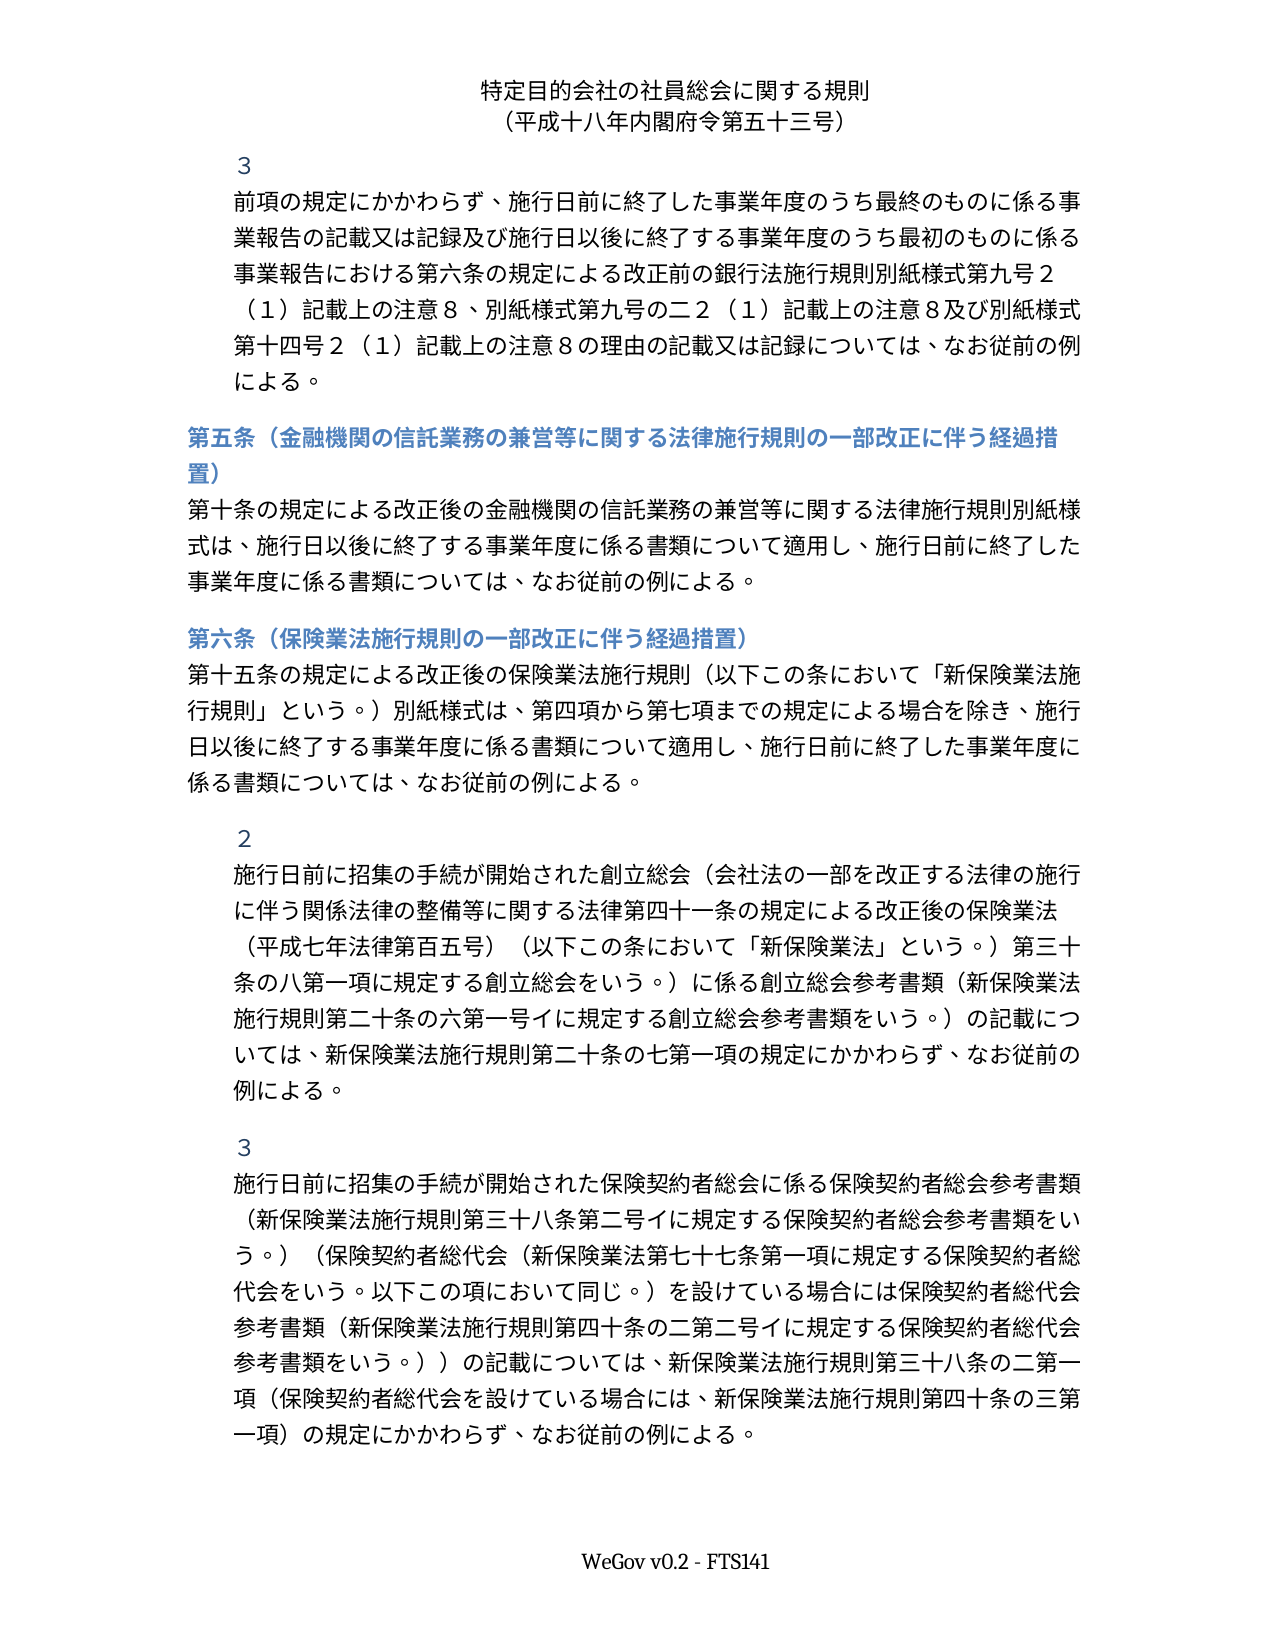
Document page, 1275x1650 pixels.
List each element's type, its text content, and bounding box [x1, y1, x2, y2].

subtitle ３ [233, 1132, 1087, 1163]
subtitle 第五条（金融機関の信託業務の兼営等に関する法律施行規則の一部改正に伴う経過措置） [187, 422, 1087, 489]
text 第十五条の規定による改正後の保険業法施行規則（以下この条において「新保険業法施行規則」という。）別紙様式は、第四項から第七項までの規定による場合を除き、施行日以後に終了する事業年度に係る書類について適用し、施行日前に終了した事業年度に係る書類については、なお従前の例による。 [187, 659, 1087, 798]
text 第十条の規定による改正後の金融機関の信託業務の兼営等に関する法律施行規則別紙様式は、施行日以後に終了する事業年度に係る書類について適用し、施行日前に終了した事業年度に係る書類については、なお従前の例による。 [187, 494, 1087, 597]
text 前項の規定にかかわらず、施行日前に終了した事業年度のうち最終のものに係る事業報告の記載又は記録及び施行日以後に終了する事業年度のうち最初のものに係る事業報告における第六条の規定による改正前の銀行法施行規則別紙様式第九号２（１）記載上の注意８、別紙様式第九号の二２（１）記載上の注意８及び別紙様式第十四号２（１）記載上の注意８の理由の記載又は記録については、なお従前の例による。 [233, 186, 1087, 397]
subtitle ３ [233, 150, 1087, 181]
subtitle 第六条（保険業法施行規則の一部改正に伴う経過措置） [187, 623, 1087, 654]
text 施行日前に招集の手続が開始された創立総会（会社法の一部を改正する法律の施行に伴う関係法律の整備等に関する法律第四十一条の規定による改正後の保険業法（平成七年法律第百五号）（以下この条において「新保険業法」という。）第三十条の八第一項に規定する創立総会をいう。）に係る創立総会参考書類（新保険業法施行規則第二十条の六第一号イに規定する創立総会参考書類をいう。）の記載については、新保険業法施行規則第二十条の七第一項の規定にかかわらず、なお従前の例による。 [233, 859, 1087, 1106]
subtitle ２ [233, 823, 1087, 855]
text 施行日前に招集の手続が開始された保険契約者総会に係る保険契約者総会参考書類（新保険業法施行規則第三十八条第二号イに規定する保険契約者総会参考書類をいう。）（保険契約者総代会（新保険業法第七十七条第一項に規定する保険契約者総代会をいう。以下この項において同じ。）を設けている場合には保険契約者総代会参考書類（新保険業法施行規則第四十条の二第二号イに規定する保険契約者総代会参考書類をいう。））の記載については、新保険業法施行規則第三十八条の二第一項（保険契約者総代会を設けている場合には、新保険業法施行規則第四十条の三第一項）の規定にかかわらず、なお従前の例による。 [233, 1168, 1087, 1451]
